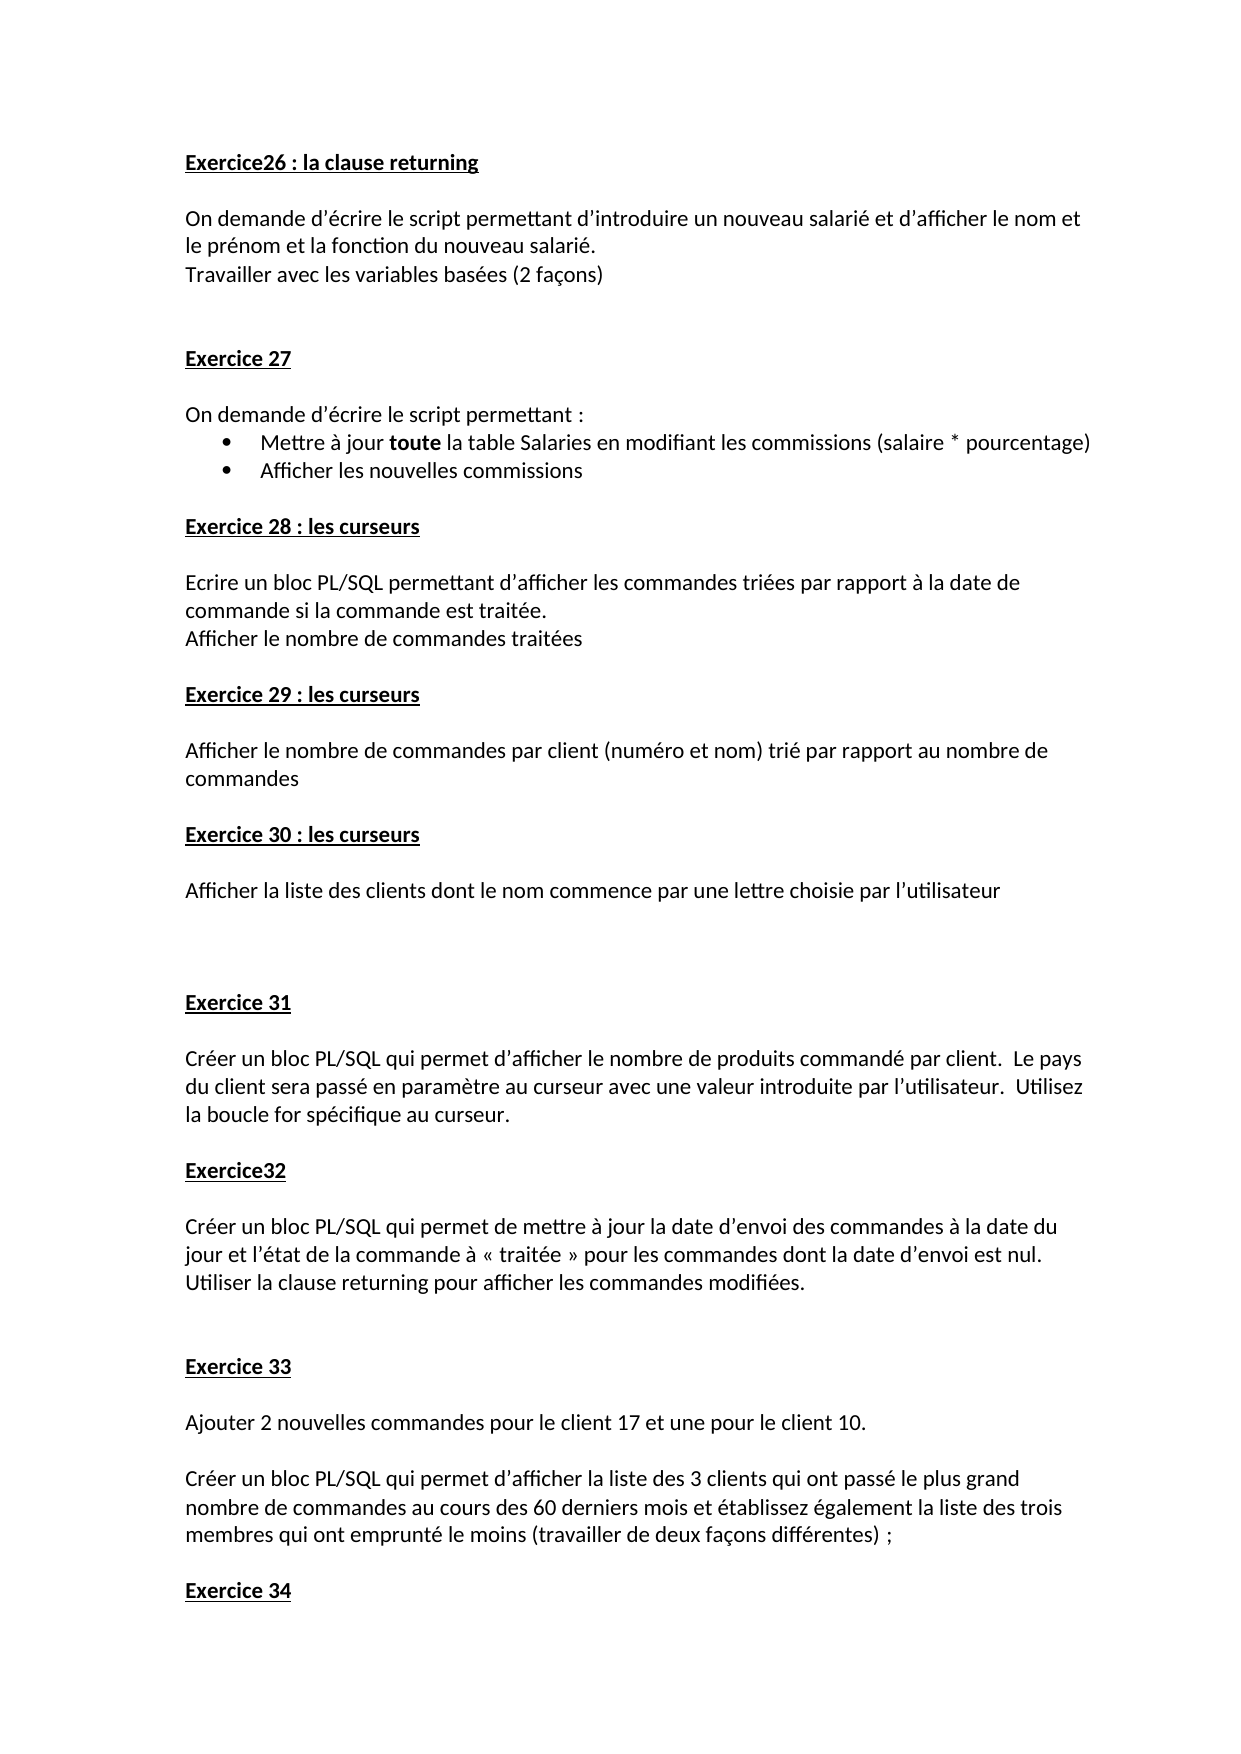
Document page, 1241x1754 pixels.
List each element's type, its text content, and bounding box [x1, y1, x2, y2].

text Ecrire un bloc PL/SQL permettant d’afficher les commandes triées par rapport à la date de commande si la commande est traitée. [185, 568, 1093, 624]
text Travailler avec les variables basées (2 façons) [185, 260, 1093, 288]
text Exercice32 [185, 1156, 1093, 1184]
text Exercice 31 [185, 988, 1093, 1016]
text Afficher la liste des clients dont le nom commence par une lettre choisie par l’utilisateur [185, 876, 1093, 904]
text On demande d’écrire le script permettant d’introduire un nouveau salarié et d’afficher le nom et le prénom et la fonction du nouveau salarié. [185, 204, 1093, 260]
text Ajouter 2 nouvelles commandes pour le client 17 et une pour le client 10. [185, 1408, 1093, 1437]
text Exercice 34 [185, 1577, 1093, 1605]
text Exercice 29 : les curseurs [185, 680, 1093, 708]
text Exercice 33 [185, 1352, 1093, 1381]
text Créer un bloc PL/SQL qui permet d’afficher le nombre de produits commandé par client. Le pays du client sera passé en paramètre au curseur avec une valeur introduite par l’utilisateur. Utilisez la boucle for spécifique au curseur. [185, 1044, 1093, 1128]
text Créer un bloc PL/SQL qui permet de mettre à jour la date d’envoi des commandes à la date du jour et l’état de la commande à « traitée » pour les commandes dont la date d’envoi est nul. Utiliser la clause returning pour afficher les commandes modifiées. [185, 1212, 1093, 1296]
text Exercice 27 [185, 344, 1093, 372]
text On demande d’écrire le script permettant : [185, 400, 1093, 428]
text Exercice26 : la clause returning [185, 148, 1093, 176]
text Créer un bloc PL/SQL qui permet d’afficher la liste des 3 clients qui ont passé le plus grand nombre de commandes au cours des 60 derniers mois et établissez également la liste des trois membres qui ont emprunté le moins (travailler de deux façons différentes) ; [185, 1464, 1093, 1549]
text Exercice 28 : les curseurs [185, 512, 1093, 540]
text Afficher le nombre de commandes traitées [185, 624, 1093, 652]
text Exercice 30 : les curseurs [185, 820, 1093, 848]
list Afficher les nouvelles commissions [223, 456, 1093, 484]
list Mettre à jour toute la table Salaries en modifiant les commissions (salaire * pourcentage) [223, 428, 1093, 456]
text Afficher le nombre de commandes par client (numéro et nom) trié par rapport au nombre de commandes [185, 736, 1093, 792]
